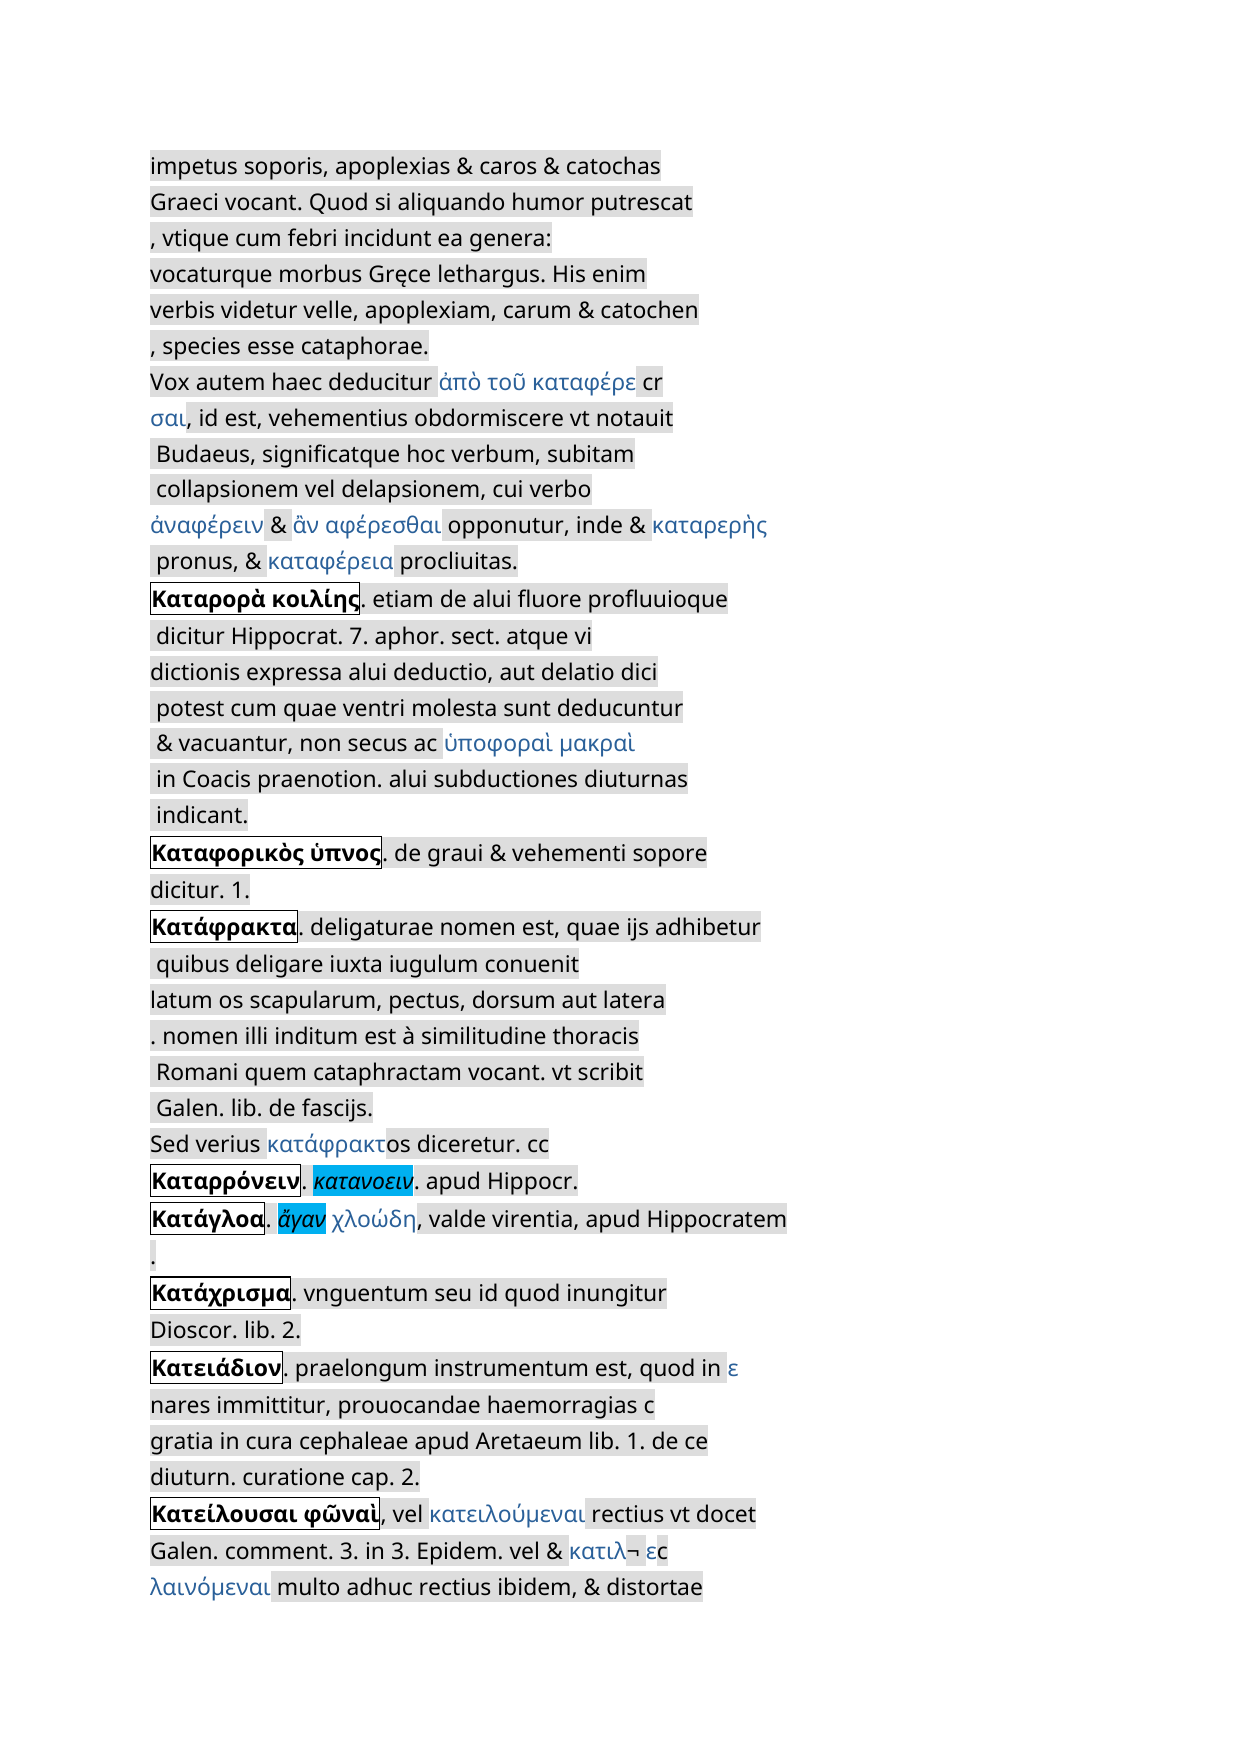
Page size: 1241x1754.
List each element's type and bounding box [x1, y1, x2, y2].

text [150, 150, 1090, 1602]
